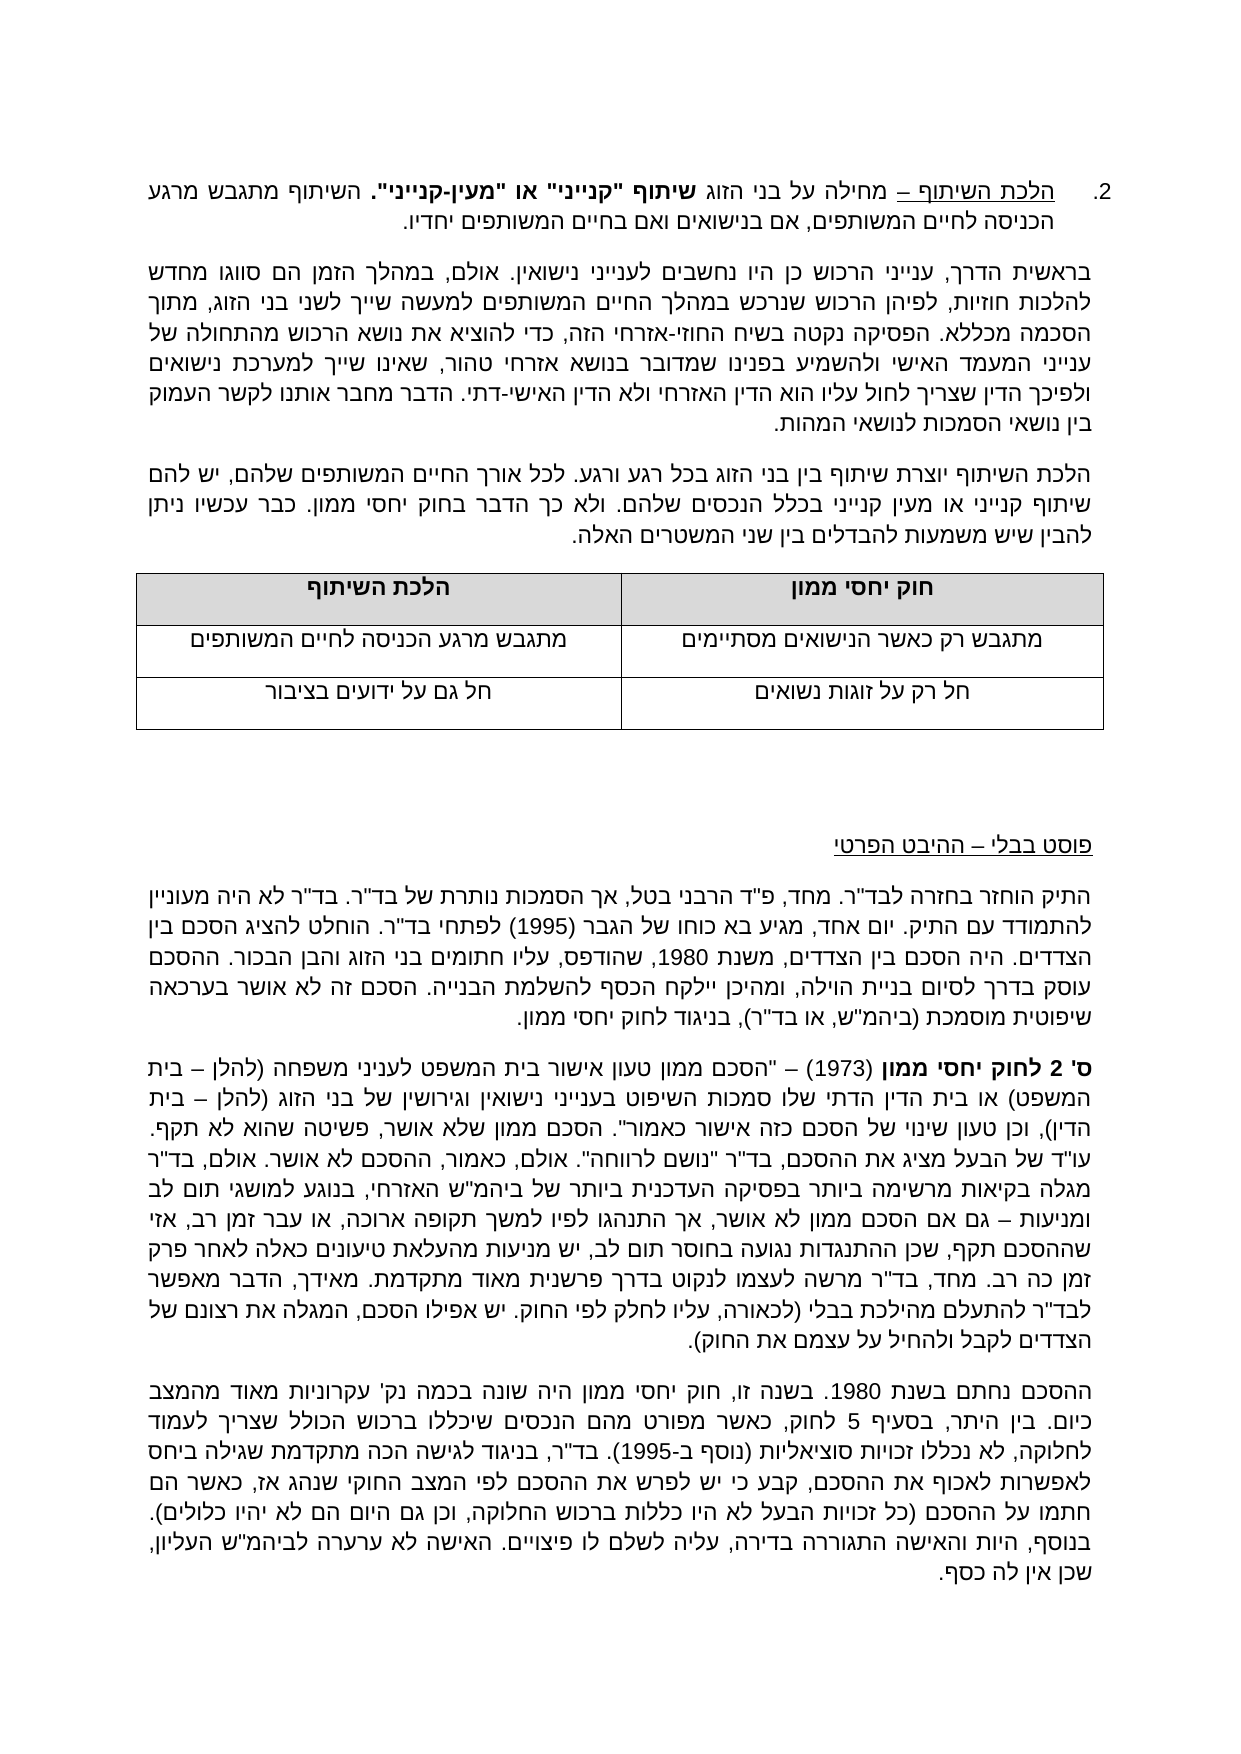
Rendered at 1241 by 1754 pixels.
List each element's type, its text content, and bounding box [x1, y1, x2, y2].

text התיק הוחזר בחזרה לבד"ר. מחד, פ"ד הרבני בטל, אך הסמכות נותרת של בד"ר. בד"ר לא היה מעוניין להתמודד עם התיק. יום אחד, מגיע בא כוחו של הגבר (1995) לפתחי בד"ר. הוחלט להציג הסכם בין הצדדים. היה הסכם בין הצדדים, משנת 1980, שהודפס, עליו חתומים בני הזוג והבן הבכור. ההסכם עוסק בדרך לסיום בניית הוילה, ומהיכן יילקח הכסף להשלמת הבנייה. הסכם זה לא אושר בערכאה שיפוטית מוסמכת (ביהמ"ש, או בד"ר), בניגוד לחוק יחסי ממון. [148, 883, 1092, 1030]
table_header הלכת השיתוף [137, 574, 621, 625]
text ס' 2 לחוק יחסי ממון (1973) – "הסכם ממון טעון אישור בית המשפט לעניני משפחה (להלן – בית המשפט) או בית הדין הדתי שלו סמכות השיפוט בענייני נישואין וגירושין של בני הזוג (להלן – בית הדין), וכן טעון שינוי של הסכם כזה אישור כאמור". הסכם ממון שלא אושר, פשיטה שהוא לא תקף. עו"ד של הבעל מציג את ההסכם, בד"ר "נושם לרווחה". אולם, כאמור, ההסכם לא אושר. אולם, בד"ר מגלה בקיאות מרשימה ביותר בפסיקה העדכנית ביותר של ביהמ"ש האזרחי, בנוגע למושגי תום לב ומניעות – גם אם הסכם ממון לא אושר, אך התנהגו לפיו למשך תקופה ארוכה, או עבר זמן רב, אזי שההסכם תקף, שכן ההתנגדות נגועה בחוסר תום לב, יש מניעות מהעלאת טיעונים כאלה לאחר פרק זמן כה רב. מחד, בד"ר מרשה לעצמו לנקוט בדרך פרשנית מאוד מתקדמת. מאידך, הדבר מאפשר לבד"ר להתעלם מהילכת בבלי (לכאורה, עליו לחלק לפי החוק. יש אפילו הסכם, המגלה את רצונם של הצדדים לקבל ולהחיל על עצמם את החוק). [148, 1055, 1092, 1353]
table_cell מתגבש מרגע הכניסה לחיים המשותפים [137, 626, 621, 677]
table_cell מתגבש רק כאשר הנישואים מסתיימים [622, 626, 1103, 677]
table_cell חל גם על ידועים בציבור [137, 678, 621, 729]
text הלכת השיתוף יוצרת שיתוף בין בני הזוג בכל רגע ורגע. לכל אורך החיים המשותפים שלהם, יש להם שיתוף קנייני או מעין קנייני בכלל הנכסים שלהם. ולא כך הדבר בחוק יחסי ממון. כבר עכשיו ניתן להבין שיש משמעות להבדלים בין שני המשטרים האלה. [148, 461, 1092, 548]
list הלכת השיתוף – מחילה על בני הזוג שיתוף "קנייני" או "מעין-קנייני". השיתוף מתגבש מרגע הכניסה לחיים המשותפים, אם בנישואים ואם בחיים המשותפים יחדיו. [148, 178, 1092, 234]
text ההסכם נחתם בשנת 1980. בשנה זו, חוק יחסי ממון היה שונה בכמה נק' עקרוניות מאוד מהמצב כיום. בין היתר, בסעיף 5 לחוק, כאשר מפורט מהם הנכסים שיכללו ברכוש הכולל שצריך לעמוד לחלוקה, לא נכללו זכויות סוציאליות (נוסף ב-1995). בד"ר, בניגוד לגישה הכה מתקדמת שגילה ביחס לאפשרות לאכוף את ההסכם, קבע כי יש לפרש את ההסכם לפי המצב החוקי שנהג אז, כאשר הם חתמו על ההסכם (כל זכויות הבעל לא היו כללות ברכוש החלוקה, וכן גם היום הם לא יהיו כלולים). בנוסף, היות והאישה התגוררה בדירה, עליה לשלם לו פיצויים. האישה לא ערערה לביהמ"ש העליון, שכן אין לה כסף. [148, 1378, 1092, 1586]
table_header חוק יחסי ממון [622, 574, 1103, 625]
table_cell חל רק על זוגות נשואים [622, 678, 1103, 729]
text בראשית הדרך, ענייני הרכוש כן היו נחשבים לענייני נישואין. אולם, במהלך הזמן הם סווגו מחדש להלכות חוזיות, לפיהן הרכוש שנרכש במהלך החיים המשותפים למעשה שייך לשני בני הזוג, מתוך הסכמה מכללא. הפסיקה נקטה בשיח החוזי-אזרחי הזה, כדי להוציא את נושא הרכוש מהתחולה של ענייני המעמד האישי ולהשמיע בפנינו שמדובר בנושא אזרחי טהור, שאינו שייך למערכת נישואים ולפיכך הדין שצריך לחול עליו הוא הדין האזרחי ולא הדין האישי-דתי. הדבר מחבר אותנו לקשר העמוק בין נושאי הסמכות לנושאי המהות. [148, 259, 1092, 437]
text פוסט בבלי – ההיבט הפרטי [148, 832, 1092, 858]
